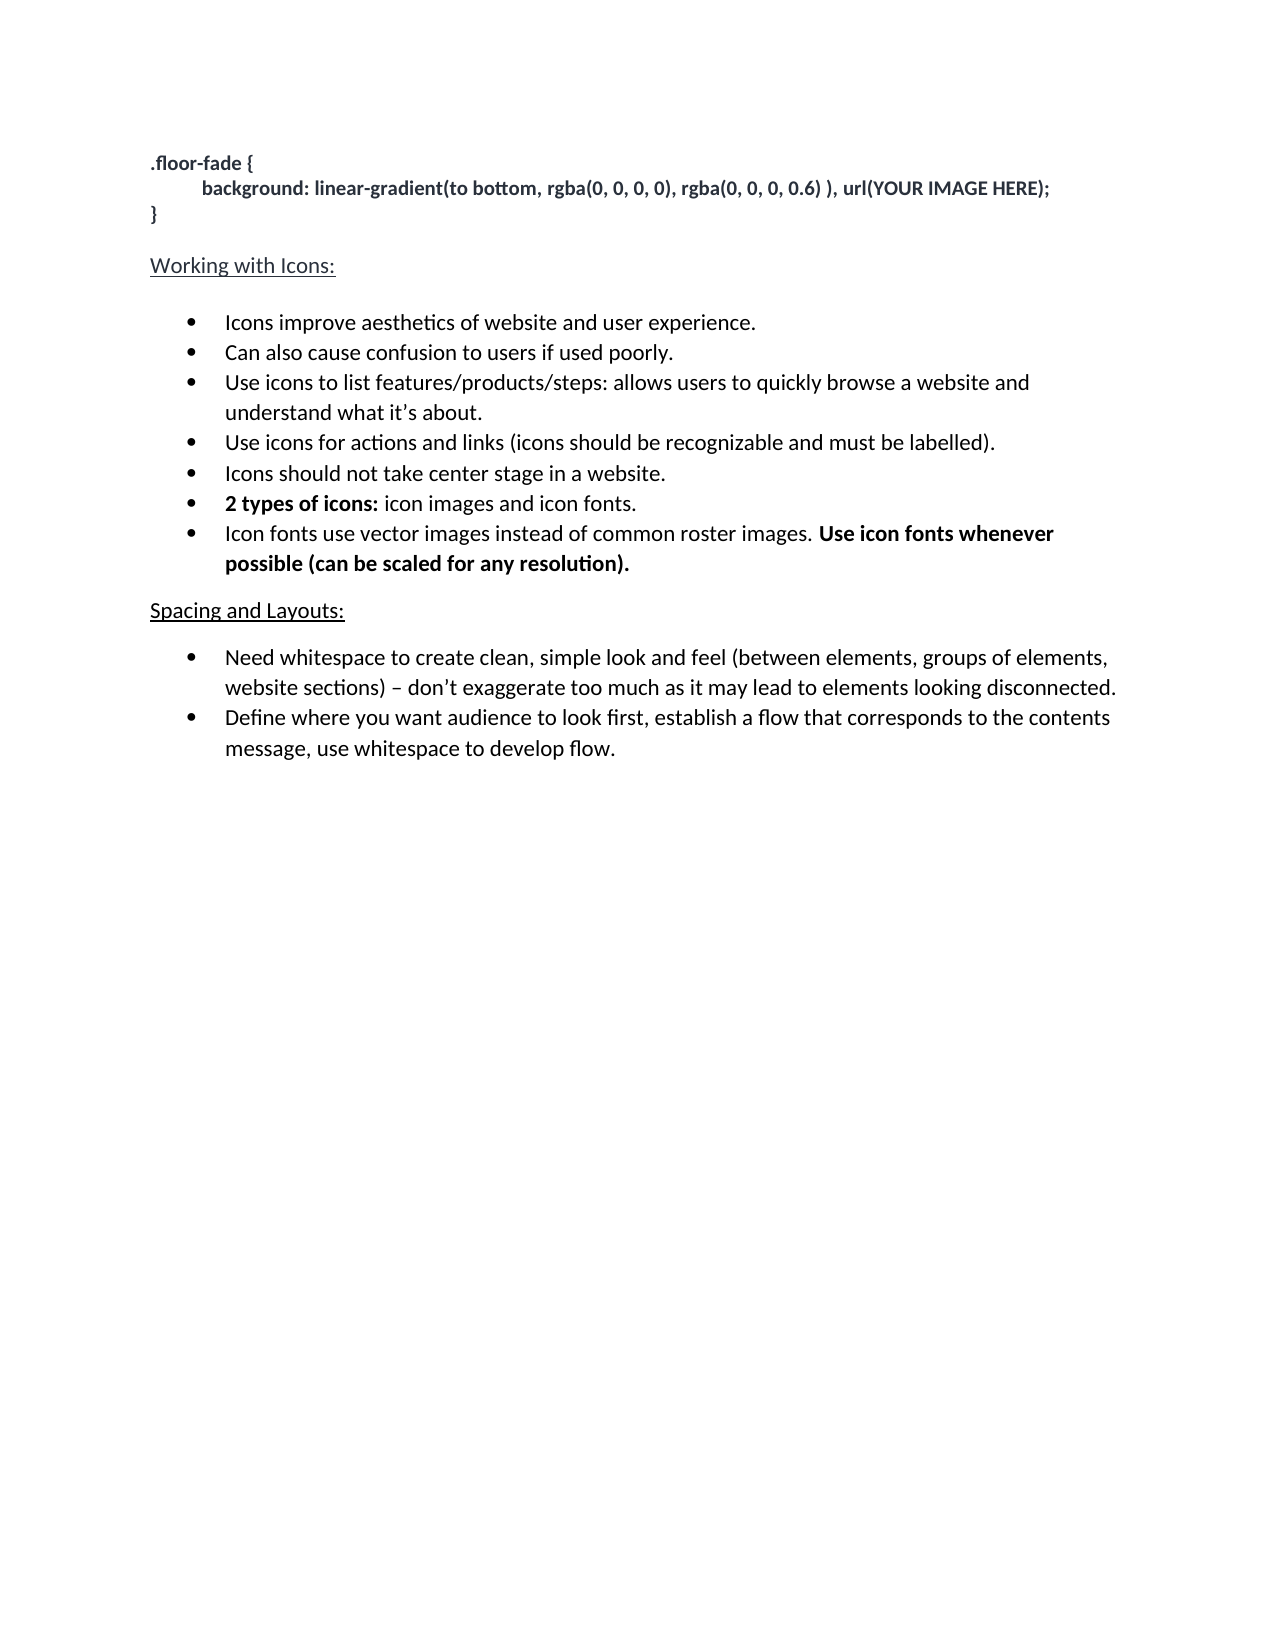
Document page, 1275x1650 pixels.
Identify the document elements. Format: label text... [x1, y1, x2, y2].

list Can also cause confusion to users if used poorly. [187, 338, 1125, 366]
text .floor-fade { [150, 150, 1125, 175]
list Use icons for actions and links (icons should be recognizable and must be labelled). [187, 428, 1125, 457]
list Icons should not take center stage in a website. [187, 459, 1125, 487]
text } [150, 201, 1125, 226]
text Working with Icons: [150, 252, 1125, 280]
text background: linear-gradient(to bottom, rgba(0, 0, 0, 0), rgba(0, 0, 0, 0.6) ), url(YOUR IMAGE HERE); [150, 175, 1125, 201]
list Define where you want audience to look first, establish a flow that corresponds to the contents message, use whitespace to develop flow. [187, 703, 1125, 762]
list Use icons to list features/products/steps: allows users to quickly browse a website and understand what it’s about. [187, 368, 1125, 426]
list Need whitespace to create clean, simple look and feel (between elements, groups of elements, website sections) – don’t exaggerate too much as it may lead to elements looking disconnected. [187, 643, 1125, 701]
list 2 types of icons: icon images and icon fonts. [187, 489, 1125, 517]
list Icons improve aesthetics of website and user experience. [187, 308, 1125, 336]
list Icon fonts use vector images instead of common roster images. Use icon fonts whenever possible (can be scaled for any resolution). [187, 519, 1125, 577]
text Spacing and Layouts: [150, 596, 1125, 624]
